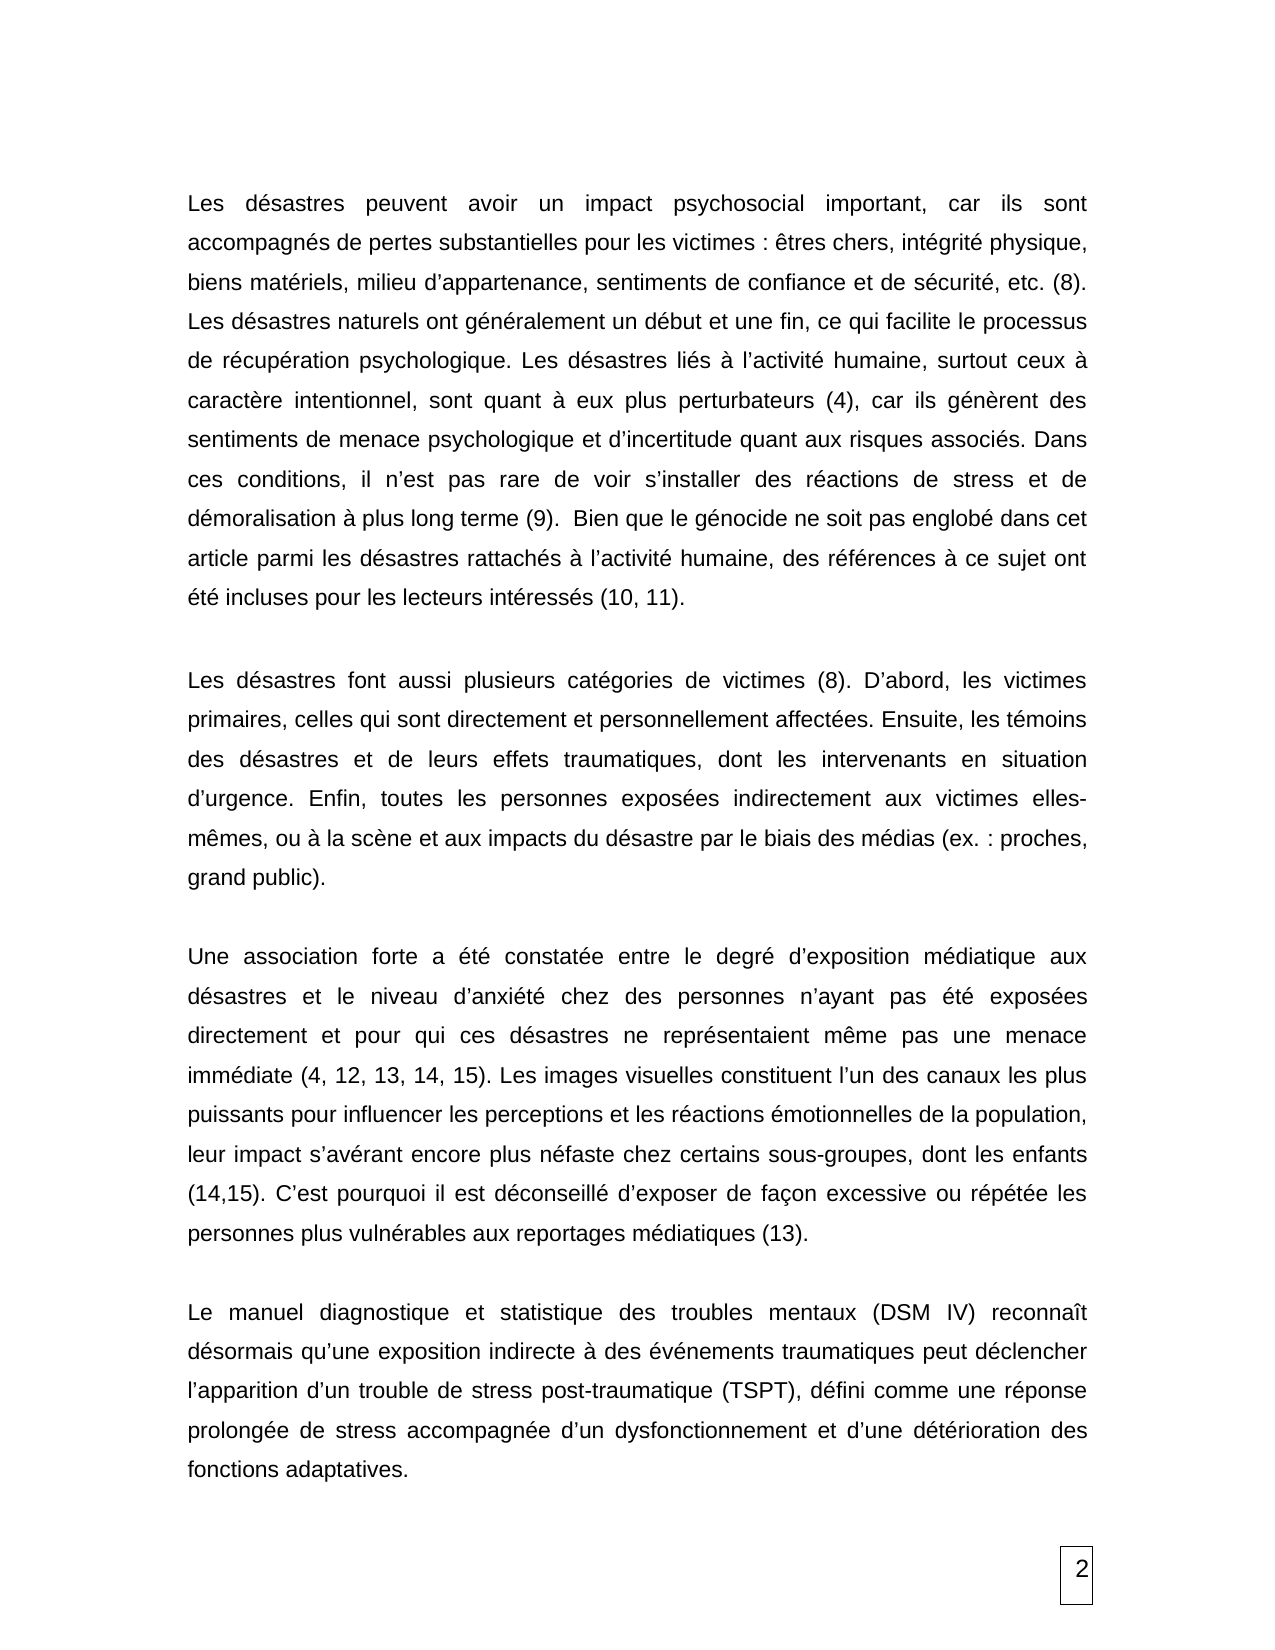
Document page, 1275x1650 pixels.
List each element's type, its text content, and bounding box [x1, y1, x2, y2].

text Les désastres font aussi plusieurs catégories de victimes (8). D’abord, les victimes primaires, celles qui sont directement et personnellement affectées. Ensuite, les témoins des désastres et de leurs effets traumatiques, dont les intervenants en situation d’urgence. Enfin, toutes les personnes exposées indirectement aux victimes elles-mêmes, ou à la scène et aux impacts du désastre par le biais des médias (ex. : proches, grand public). [187, 667, 1088, 891]
text Les désastres peuvent avoir un impact psychosocial important, car ils sont accompagnés de pertes substantielles pour les victimes : êtres chers, intégrité physique, biens matériels, milieu d’appartenance, sentiments de confiance et de sécurité, etc. (8). Les désastres naturels ont généralement un début et une fin, ce qui facilite le processus de récupération psychologique. Les désastres liés à l’activité humaine, surtout ceux à caractère intentionnel, sont quant à eux plus perturbateurs (4), car ils génèrent des sentiments de menace psychologique et d’incertitude quant aux risques associés. Dans ces conditions, il n’est pas rare de voir s’installer des réactions de stress et de démoralisation à plus long terme (9). Bien que le génocide ne soit pas englobé dans cet article parmi les désastres rattachés à l’activité humaine, des références à ce sujet ont été incluses pour les lecteurs intéressés (10, 11). [187, 189, 1088, 611]
text Une association forte a été constatée entre le degré d’exposition médiatique aux désastres et le niveau d’anxiété chez des personnes n’ayant pas été exposées directement et pour qui ces désastres ne représentaient même pas une menace immédiate (4, 12, 13, 14, 15). Les images visuelles constituent l’un des canaux les plus puissants pour influencer les perceptions et les réactions émotionnelles de la population, leur impact s’avérant encore plus néfaste chez certains sous-groupes, dont les enfants (14,15). C’est pourquoi il est déconseillé d’exposer de façon excessive ou répétée les personnes plus vulnérables aux reportages médiatiques (13). [187, 943, 1088, 1246]
text Le manuel diagnostique et statistique des troubles mentaux (DSM IV) reconnaît désormais qu’une exposition indirecte à des événements traumatiques peut déclencher l’apparition d’un trouble de stress post-traumatique (TSPT), défini comme une réponse prolongée de stress accompagnée d’un dysfonctionnement et d’une détérioration des fonctions adaptatives. [187, 1298, 1088, 1483]
